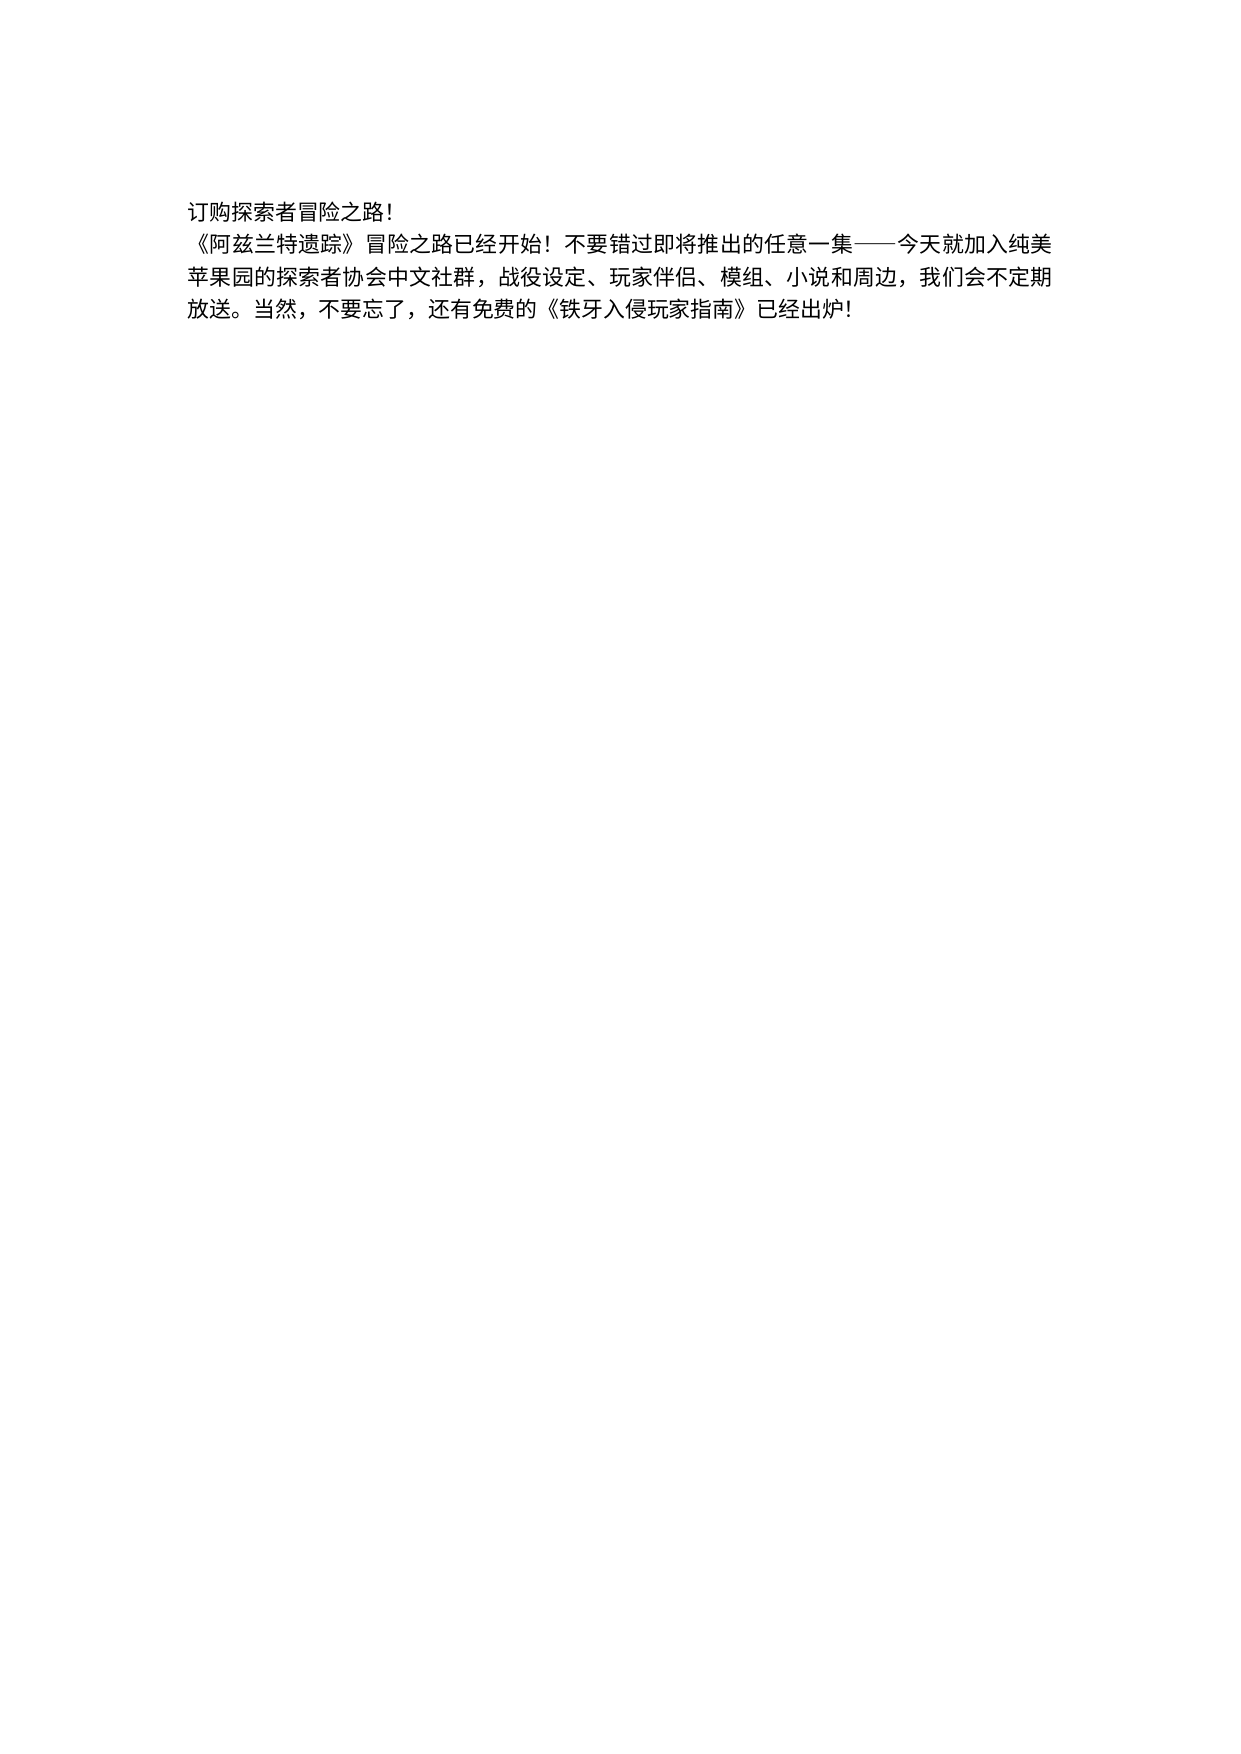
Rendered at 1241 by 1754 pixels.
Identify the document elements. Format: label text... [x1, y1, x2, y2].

text 《阿兹兰特遗踪》冒险之路已经开始！不要错过即将推出的任意一集——今天就加入纯美苹果园的探索者协会中文社群，战役设定、玩家伴侣、模组、小说和周边，我们会不定期放送。当然，不要忘了，还有免费的《铁牙入侵玩家指南》已经出炉！ [187, 227, 1053, 324]
text 订购探索者冒险之路！ [187, 194, 1053, 227]
